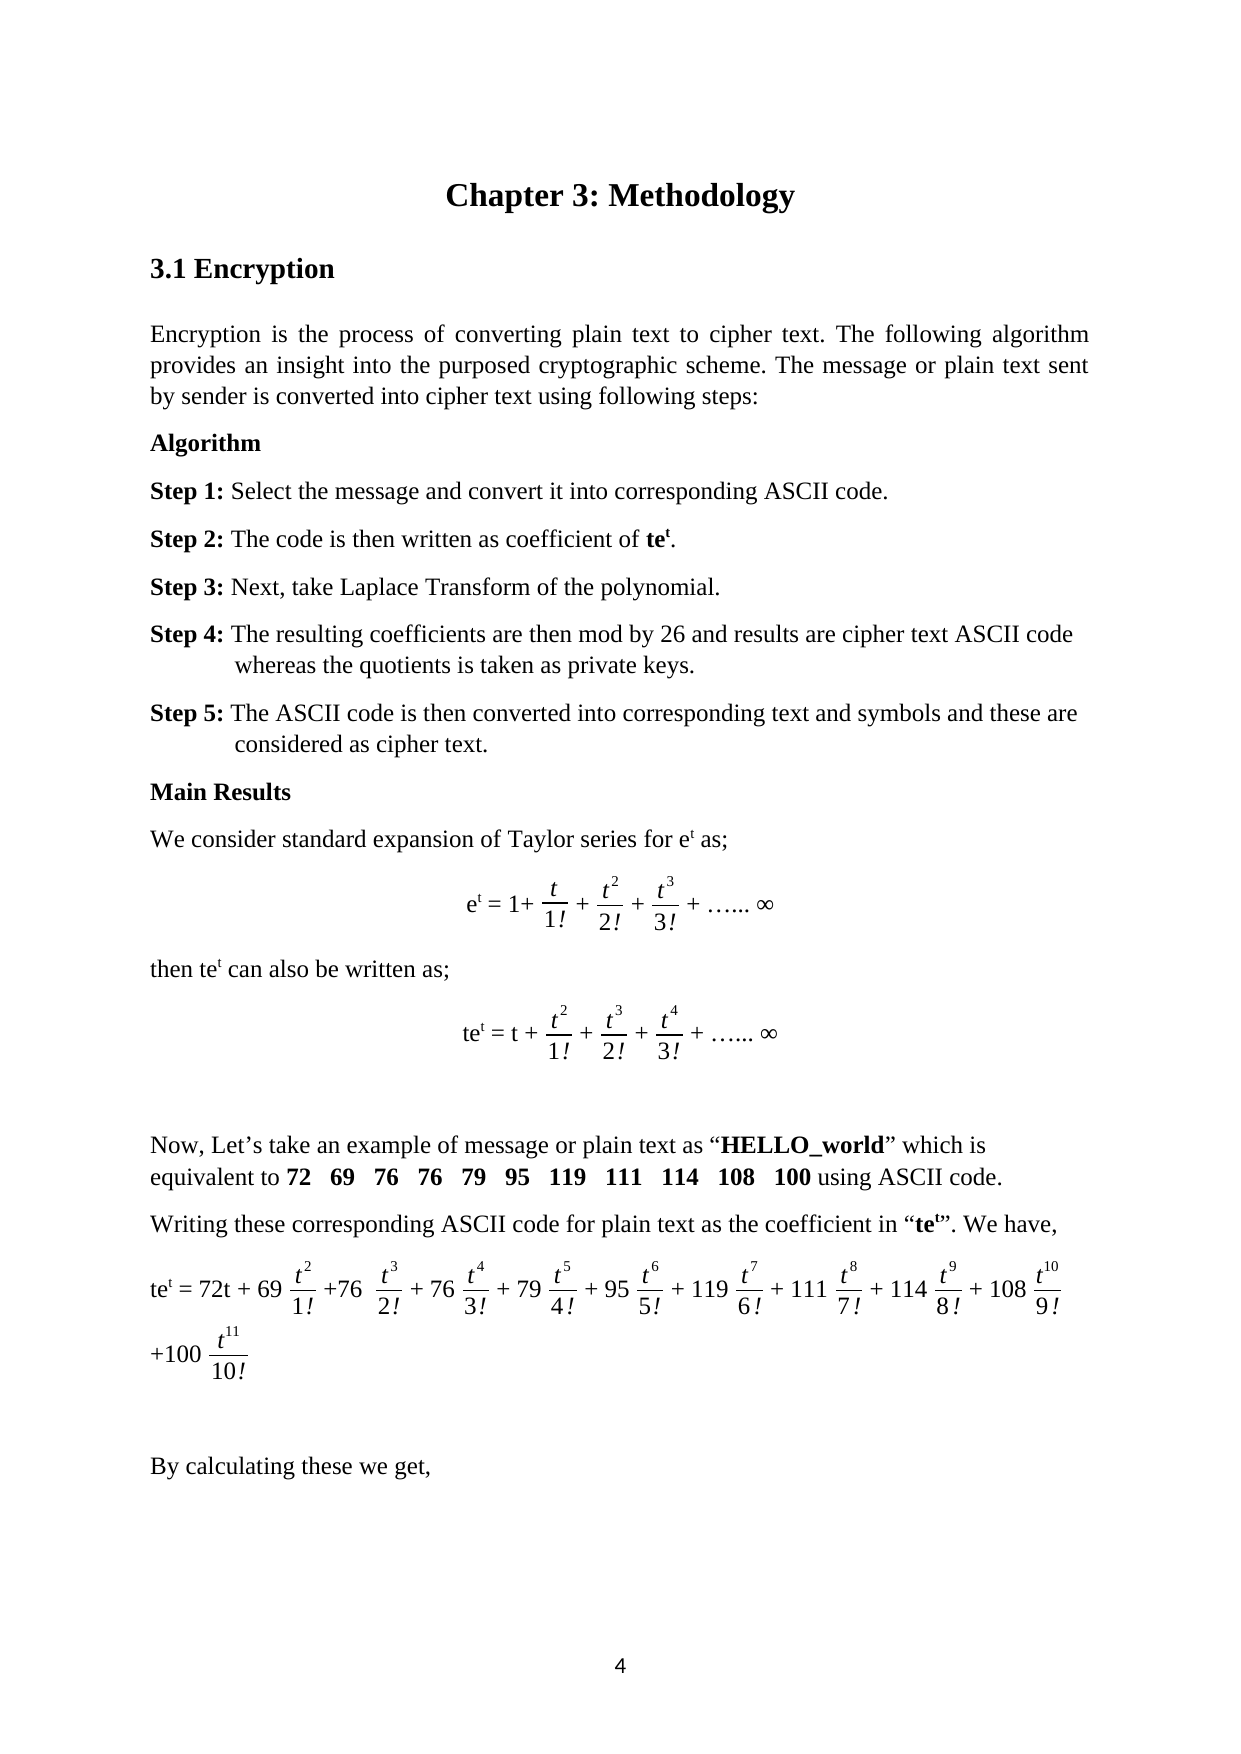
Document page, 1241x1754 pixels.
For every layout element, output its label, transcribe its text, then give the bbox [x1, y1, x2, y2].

text Writing these corresponding ASCII code for plain text as the coefficient in “tet”. We have, [150, 1209, 1090, 1238]
text Step 5: The ASCII code is then converted into corresponding text and symbols and these are considered as cipher text. [150, 698, 1090, 758]
text tet = 72t + 69 +76 + 76 + 79 + 95 + 119 + 111 + 114 + 108 +100 [150, 1257, 1090, 1384]
text Encryption is the process of converting plain text to cipher text. The following algorithm provides an insight into the purposed cryptographic scheme. The message or plain text sent by sender is converted into cipher text using following steps: [150, 319, 1090, 409]
subtitle Chapter 3: Methodology [150, 175, 1090, 213]
text then tet can also be written as; [150, 954, 1090, 982]
text We consider standard expansion of Taylor series for et as; [150, 824, 1090, 853]
text Now, Let’s take an example of message or plain text as “HELLO_world” which is equivalent to 72 69 76 76 79 95 119 111 114 108 100 using ASCII code. [150, 1131, 1090, 1190]
text Step 2: The code is then written as coefficient of tet. [150, 524, 1090, 553]
text Step 3: Next, take Laplace Transform of the polynomial. [150, 572, 1090, 600]
text By calculating these we get, [150, 1451, 1090, 1480]
text Step 4: The resulting coefficients are then mod by 26 and results are cipher text ASCII code whereas the quotients is taken as private keys. [150, 619, 1090, 679]
text Algorithm [150, 428, 1090, 457]
text Main Results [150, 777, 1090, 806]
subtitle 3.1 Encryption [150, 252, 1090, 285]
text Step 1: Select the message and convert it into corresponding ASCII code. [150, 476, 1090, 505]
text et = 1+ + + + …... ∞ [150, 872, 1090, 935]
text tet = t + + + + …... ∞ [150, 1001, 1090, 1064]
